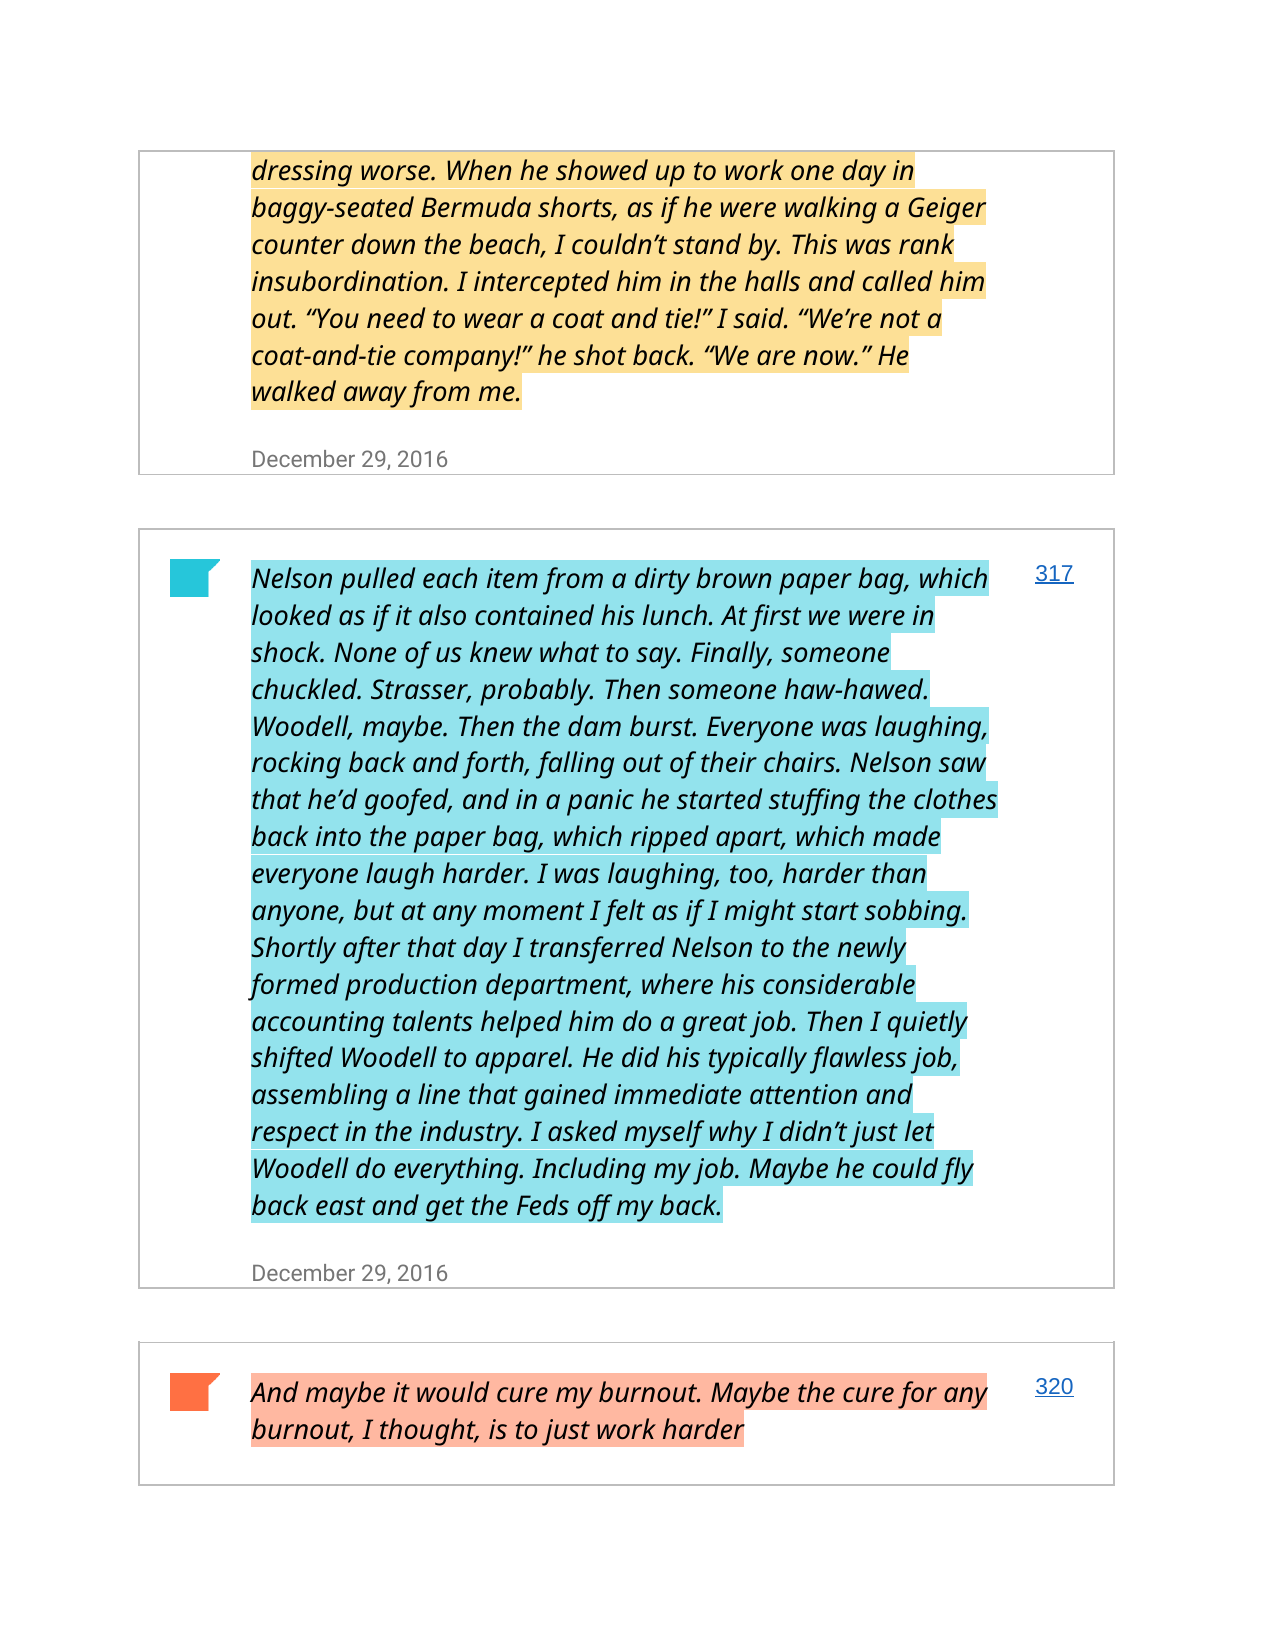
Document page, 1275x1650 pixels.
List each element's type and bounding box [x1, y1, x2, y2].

picture [170, 1373, 220, 1411]
table_header [140, 530, 1113, 1287]
picture [170, 559, 220, 597]
table_header [140, 1343, 1113, 1484]
table_header [140, 152, 1113, 473]
